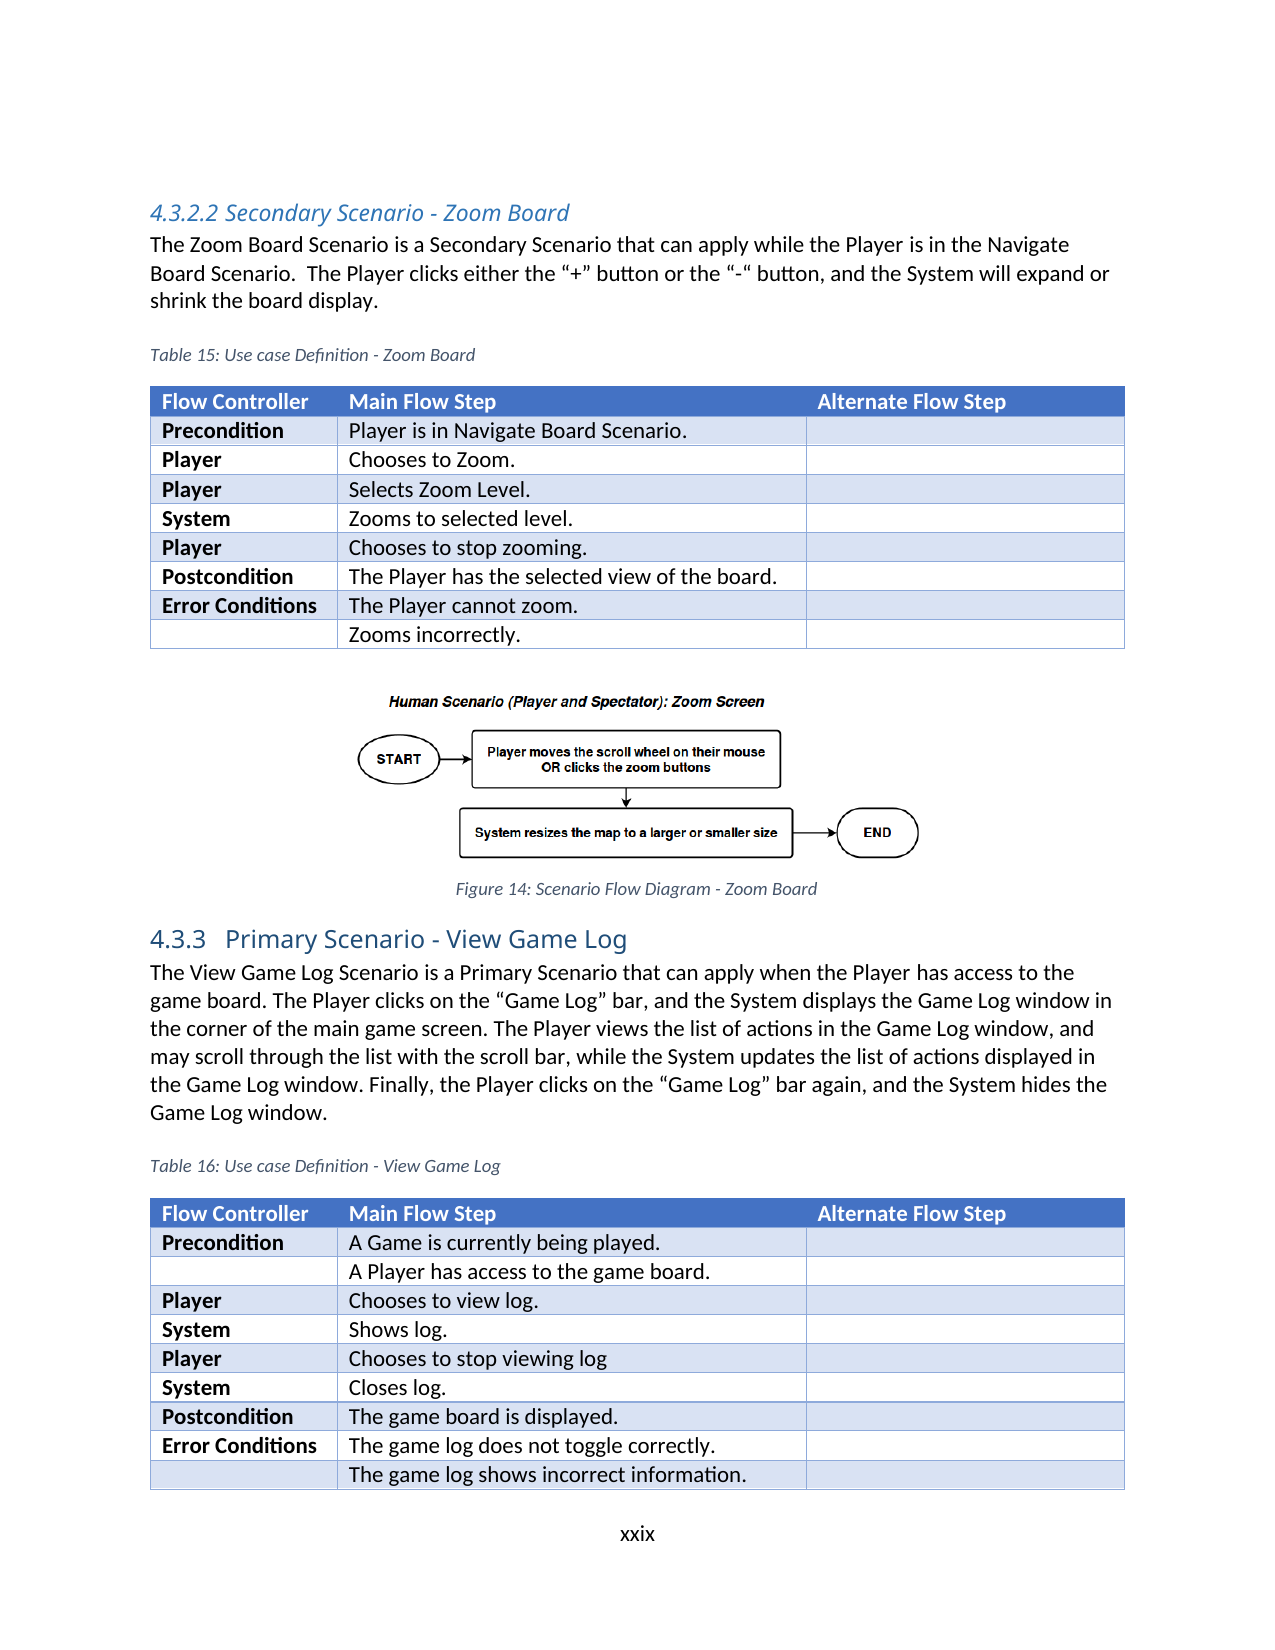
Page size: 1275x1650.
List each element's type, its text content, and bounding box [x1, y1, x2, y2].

table_cell [807, 620, 1124, 648]
text Table 15: Use case Definition - Zoom Board [150, 343, 1125, 366]
text Table 16: Use case Definition - View Game Log [150, 1154, 1125, 1177]
table_cell The Player has the selected view of the board. [338, 562, 806, 590]
table_header Main Flow Step [338, 1199, 806, 1227]
table_cell Zooms incorrectly. [338, 620, 806, 648]
table_cell Chooses to stop zooming. [338, 533, 806, 561]
table_cell [807, 1257, 1124, 1285]
table_cell Chooses to view log. [338, 1286, 806, 1314]
table_header Flow Controller [151, 388, 337, 416]
table_cell [807, 1461, 1124, 1488]
table_cell Error Conditions [151, 1431, 337, 1459]
table_cell [807, 1373, 1124, 1401]
text The View Game Log Scenario is a Primary Scenario that can apply when the Player has access to the game board. The Player clicks on the “Game Log” bar, and the System displays the Game Log window in the corner of the main game screen. The Player views the list of actions in the Game Log window, and may scroll through the list with the scroll bar, while the System updates the list of actions displayed in the Game Log window. Finally, the Player clicks on the “Game Log” bar again, and the System hides the Game Log window. [150, 958, 1125, 1126]
table_cell Error Conditions [151, 591, 337, 619]
table_cell [151, 620, 337, 648]
text Figure 14: Scenario Flow Diagram - Zoom Board [150, 877, 1125, 900]
table_cell [807, 475, 1124, 503]
table_cell [807, 1431, 1124, 1459]
table_cell Postcondition [151, 562, 337, 590]
table_cell The game log shows incorrect information. [338, 1461, 806, 1488]
table_cell The game log does not toggle correctly. [338, 1431, 806, 1459]
table_cell Player is in Navigate Board Scenario. [338, 417, 806, 444]
table_cell Player [151, 475, 337, 503]
table_header Flow Controller [151, 1199, 337, 1227]
table_cell Player [151, 446, 337, 474]
table_cell Chooses to stop viewing log [338, 1344, 806, 1372]
table_cell A Game is currently being played. [338, 1228, 806, 1256]
table_cell [807, 533, 1124, 561]
table_cell The game board is displayed. [338, 1403, 806, 1430]
table_cell Selects Zoom Level. [338, 475, 806, 503]
table_cell System [151, 504, 337, 532]
table_header Alternate Flow Step [807, 388, 1124, 416]
table_cell System [151, 1373, 337, 1401]
table_cell System [151, 1315, 337, 1343]
table_cell Closes log. [338, 1373, 806, 1401]
table_cell Player [151, 1286, 337, 1314]
table_cell Postcondition [151, 1403, 337, 1430]
table_cell A Player has access to the game board. [338, 1257, 806, 1285]
table_cell [807, 417, 1124, 444]
subtitle Secondary Scenario - Zoom Board [150, 197, 1125, 228]
table_cell [807, 446, 1124, 474]
table_header Alternate Flow Step [807, 1199, 1124, 1227]
text The Zoom Board Scenario is a Secondary Scenario that can apply while the Player is in the Navigate Board Scenario. The Player clicks either the “+” button or the “-“ button, and the System will expand or shrink the board display. [150, 231, 1125, 315]
table_cell Player [151, 533, 337, 561]
table_cell [807, 562, 1124, 590]
table_cell [807, 1344, 1124, 1372]
table_cell The Player cannot zoom. [338, 591, 806, 619]
table_cell Player [151, 1344, 337, 1372]
table_cell [807, 504, 1124, 532]
table_cell [807, 1286, 1124, 1314]
table_cell [807, 1228, 1124, 1256]
table_cell [807, 591, 1124, 619]
subtitle Primary Scenario - View Game Log [150, 921, 1125, 955]
table_cell Zooms to selected level. [338, 504, 806, 532]
table_cell Precondition [151, 1228, 337, 1256]
table_cell Chooses to Zoom. [338, 446, 806, 474]
table_cell Precondition [151, 417, 337, 444]
table_header Main Flow Step [338, 388, 806, 416]
table_cell [807, 1403, 1124, 1430]
table_cell Shows log. [338, 1315, 806, 1343]
table_cell [151, 1461, 337, 1488]
table_cell [807, 1315, 1124, 1343]
table_cell [151, 1257, 337, 1285]
